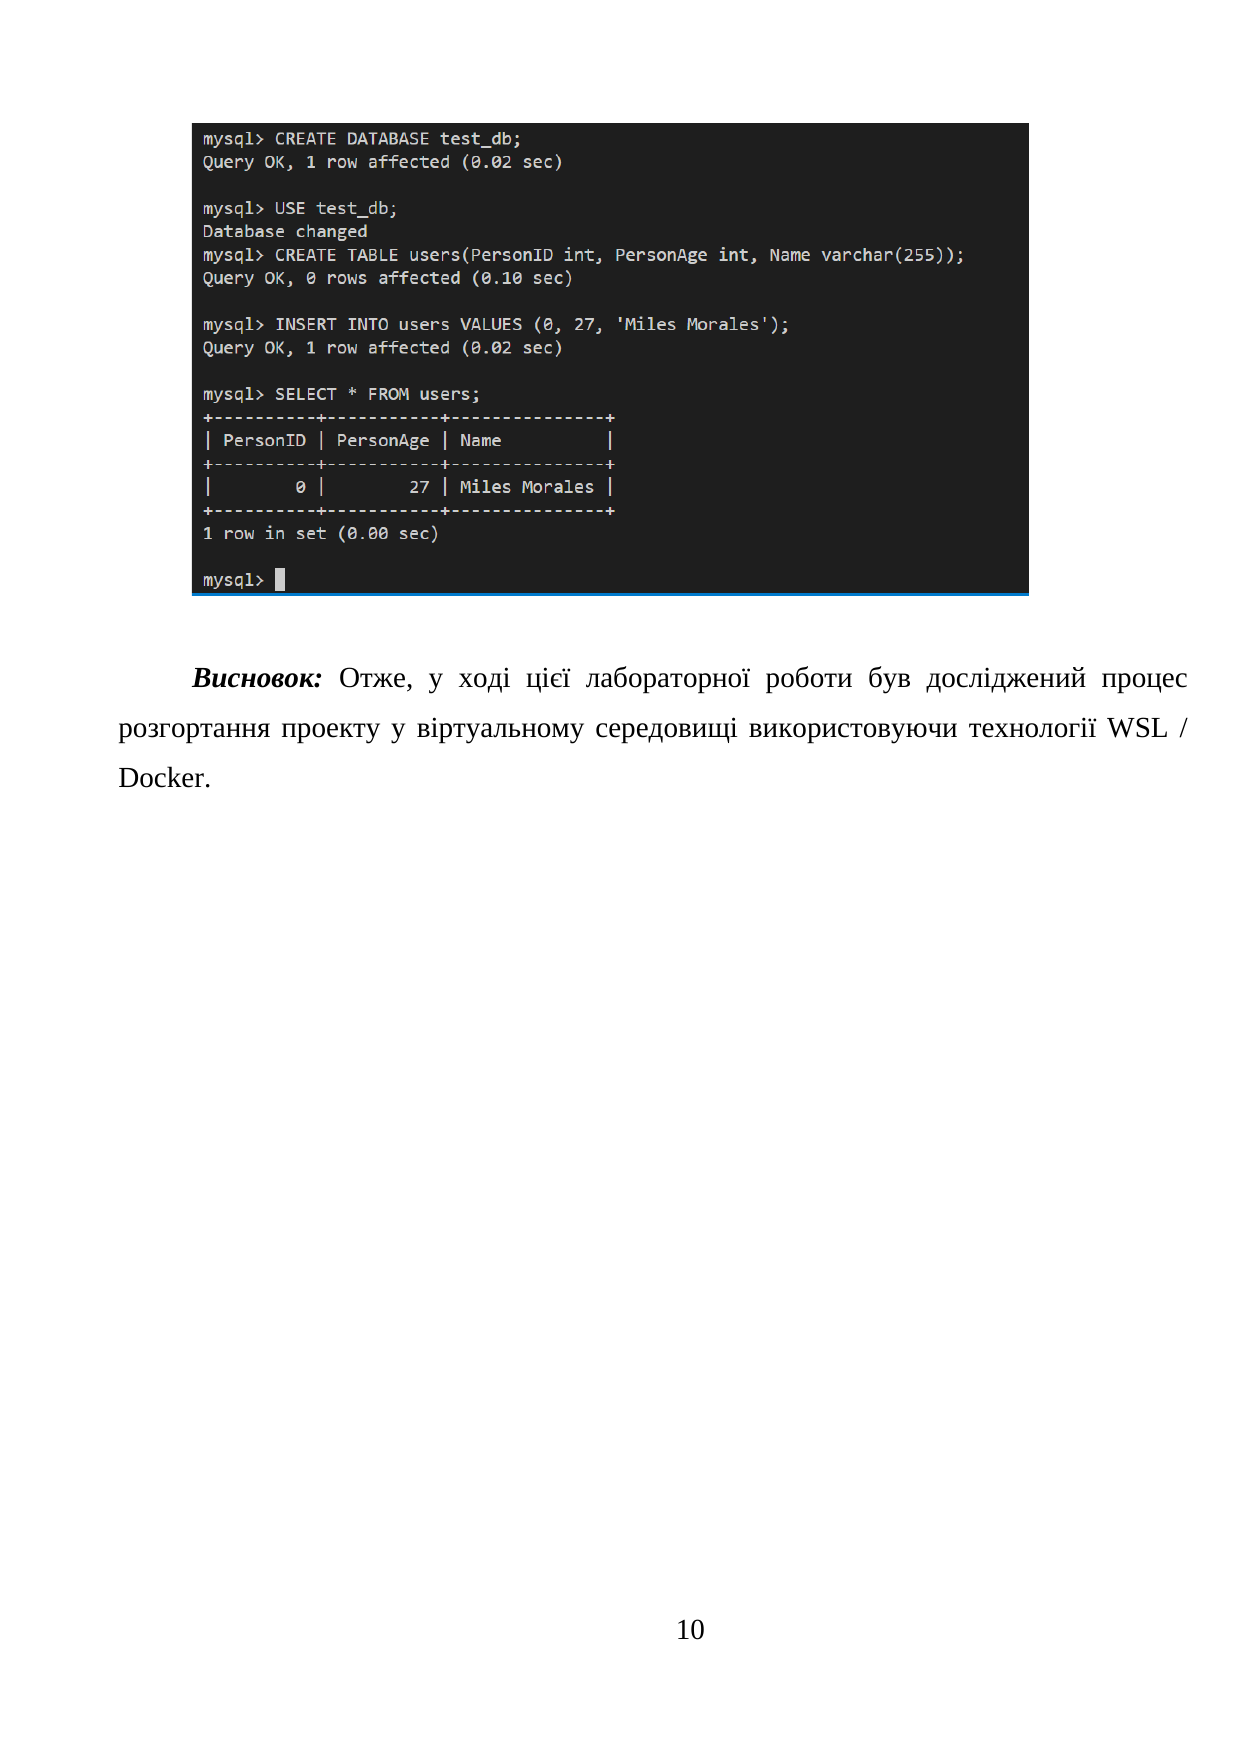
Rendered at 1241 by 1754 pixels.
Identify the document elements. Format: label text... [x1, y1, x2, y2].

picture [191, 123, 1029, 596]
text Висновок: Отже, у ході цієї лабораторної роботи був досліджений процес розгортання проекту у віртуальному середовищі використовуючи технології WSL / Docker. [118, 660, 1188, 794]
